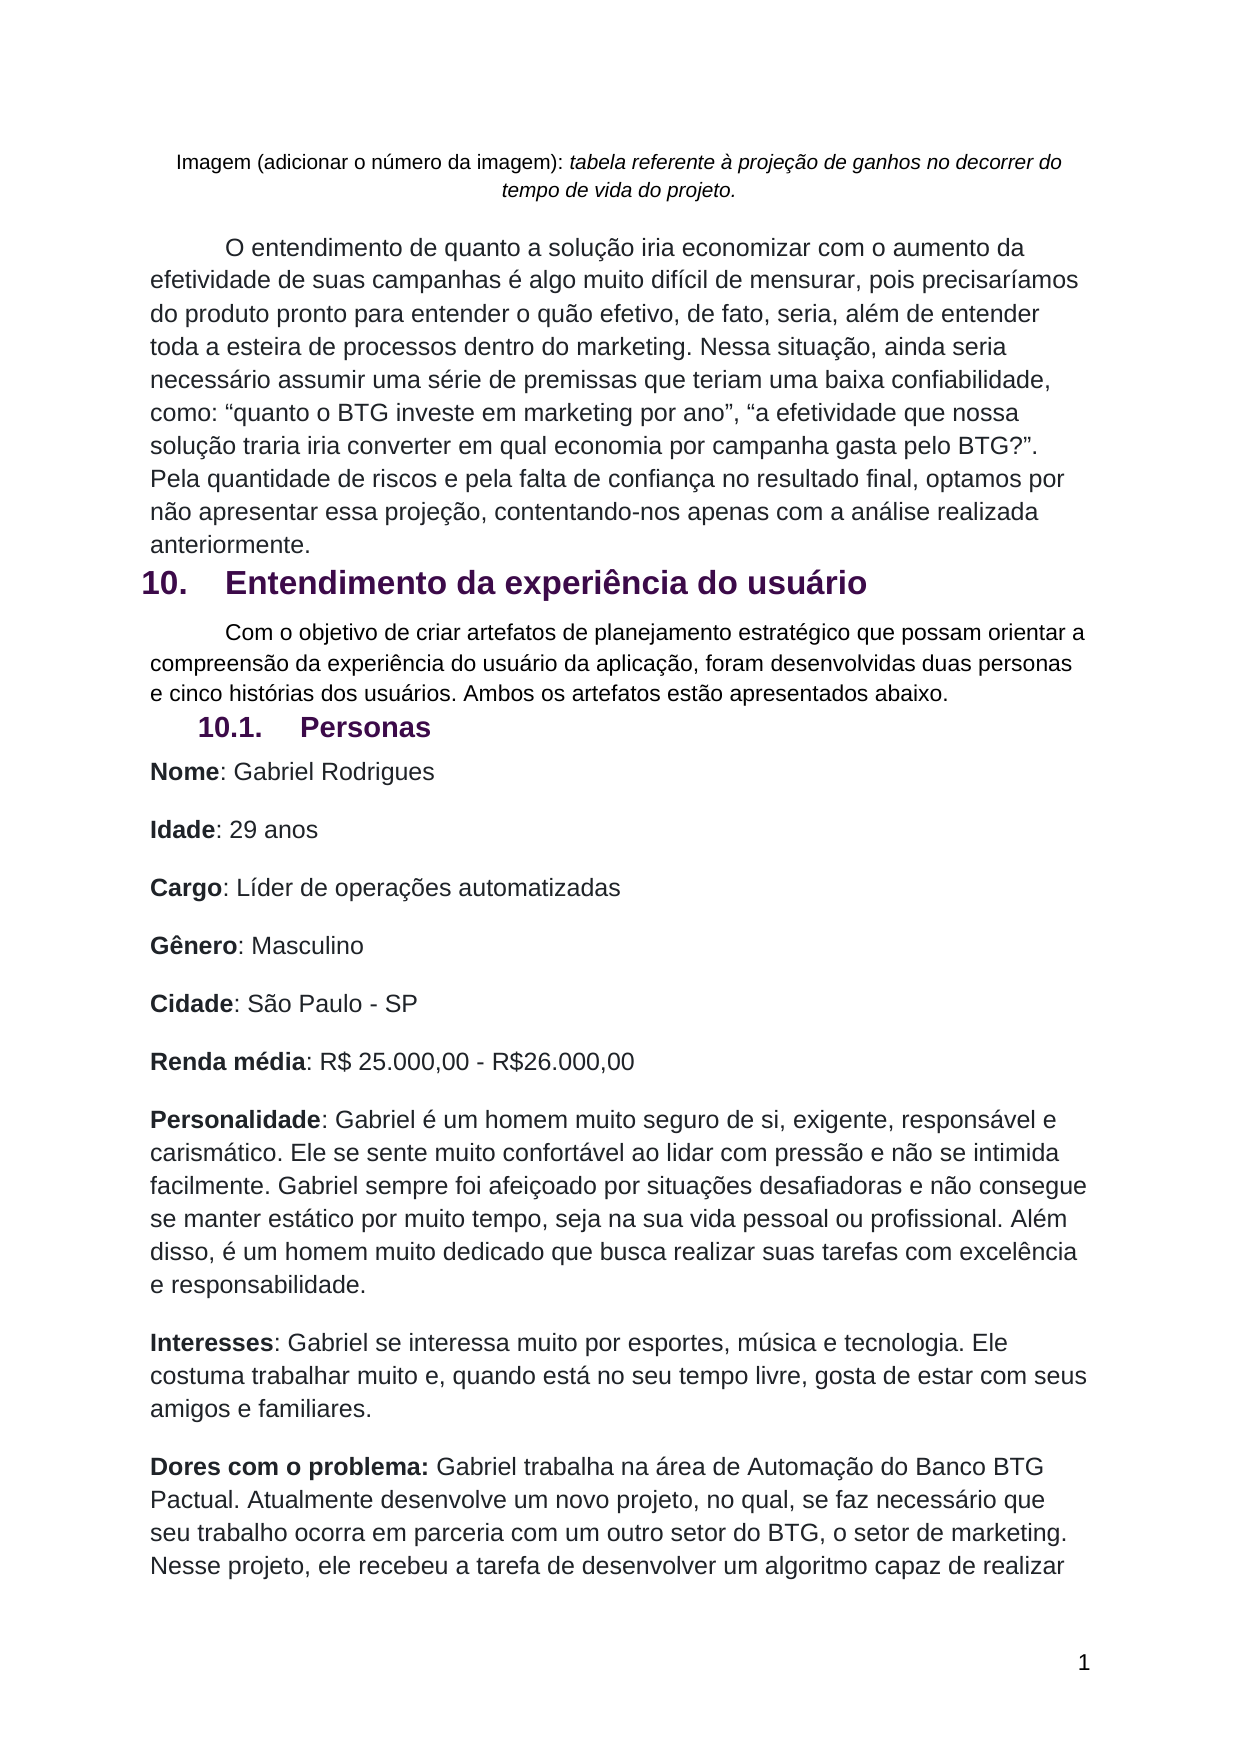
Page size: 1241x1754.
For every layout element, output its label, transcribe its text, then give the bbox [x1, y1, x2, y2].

text Imagem (adicionar o número da imagem): tabela referente à projeção de ganhos no decorrer do tempo de vida do projeto. [150, 150, 1090, 201]
text Idade: 29 anos [150, 815, 1090, 844]
text Com o objetivo de criar artefatos de planejamento estratégico que possam orientar a compreensão da experiência do usuário da aplicação, foram desenvolvidas duas personas e cinco histórias dos usuários. Ambos os artefatos estão apresentados abaixo. [150, 619, 1090, 706]
text Nome: Gabriel Rodrigues [150, 757, 1090, 786]
subtitle Personas [262, 710, 1090, 743]
text O entendimento de quanto a solução iria economizar com o aumento da efetividade de suas campanhas é algo muito difícil de mensurar, pois precisaríamos do produto pronto para entender o quão efetivo, de fato, seria, além de entender toda a esteira de processos dentro do marketing. Nessa situação, ainda seria necessário assumir uma série de premissas que teriam uma baixa confiabilidade, como: “quanto o BTG investe em marketing por ano”, “a efetividade que nossa solução traria iria converter em qual economia por campanha gasta pelo BTG?”. Pela quantidade de riscos e pela falta de confiança no resultado final, optamos por não apresentar essa projeção, contentando-nos apenas com a análise realizada anteriormente. [150, 232, 1090, 558]
text Gênero: Masculino [150, 931, 1090, 960]
text Cidade: São Paulo - SP [150, 989, 1090, 1018]
text Personalidade: Gabriel é um homem muito seguro de si, exigente, responsável e carismático. Ele se sente muito confortável ao lidar com pressão e não se intimida facilmente. Gabriel sempre foi afeiçoado por situações desafiadoras e não consegue se manter estático por muito tempo, seja na sua vida pessoal ou profissional. Além disso, é um homem muito dedicado que busca realizar suas tarefas com excelência e responsabilidade. [150, 1105, 1090, 1299]
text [150, 1452, 1090, 1580]
text Cargo: Líder de operações automatizadas [150, 873, 1090, 902]
text Renda média: R$ 25.000,00 - R$26.000,00 [150, 1047, 1090, 1076]
text Interesses: Gabriel se interessa muito por esportes, música e tecnologia. Ele costuma trabalhar muito e, quando está no seu tempo livre, gosta de estar com seus amigos e familiares. [150, 1328, 1090, 1423]
subtitle Entendimento da experiência do usuário [187, 563, 1090, 601]
